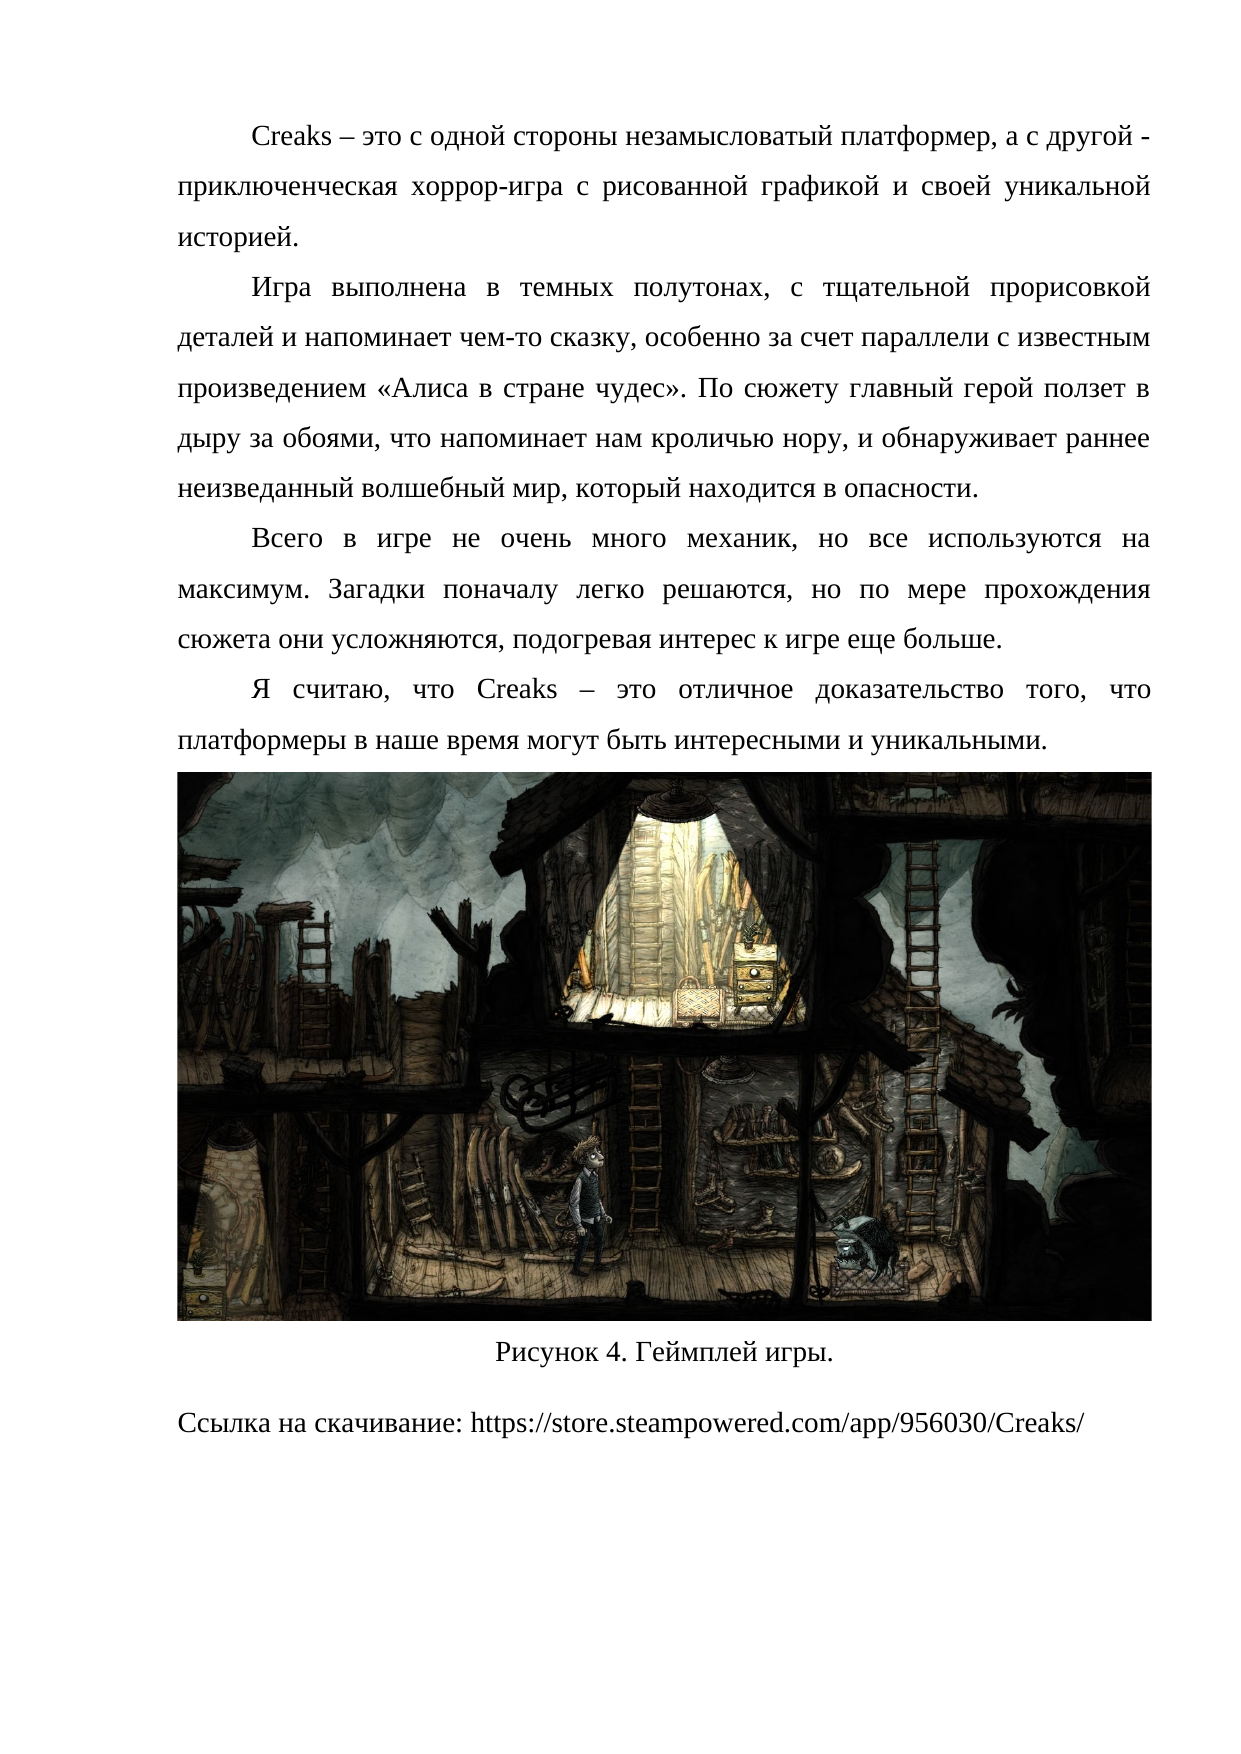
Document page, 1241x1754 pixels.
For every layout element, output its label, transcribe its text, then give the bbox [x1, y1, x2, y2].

text Я считаю, что Creaks – это отличное доказательство того, что платформеры в наше время могут быть интересными и уникальными. [177, 672, 1152, 755]
picture [177, 772, 1152, 1321]
text Игра выполнена в темных полутонах, с тщательной прорисовкой деталей и напоминает чем-то сказку, особенно за счет параллели с известным произведением «Алиса в стране чудес». По сюжету главный герой ползет в дыру за обоями, что напоминает нам кроличью нору, и обнаруживает раннее неизведанный волшебный мир, который находится в опасности. [177, 269, 1152, 504]
text Creaks – это с одной стороны незамысловатый платформер, а с другой - приключенческая хоррор-игра с рисованной графикой и своей уникальной историей. [177, 118, 1152, 252]
text Ссылка на скачивание: https://store.steampowered.com/app/956030/Creaks/ [177, 1405, 1152, 1439]
text Рисунок 4. Геймплей игры. [177, 1334, 1152, 1368]
text Всего в игре не очень много механик, но все используются на максимум. Загадки поначалу легко решаются, но по мере прохождения сюжета они усложняются, подогревая интерес к игре еще больше. [177, 521, 1152, 655]
